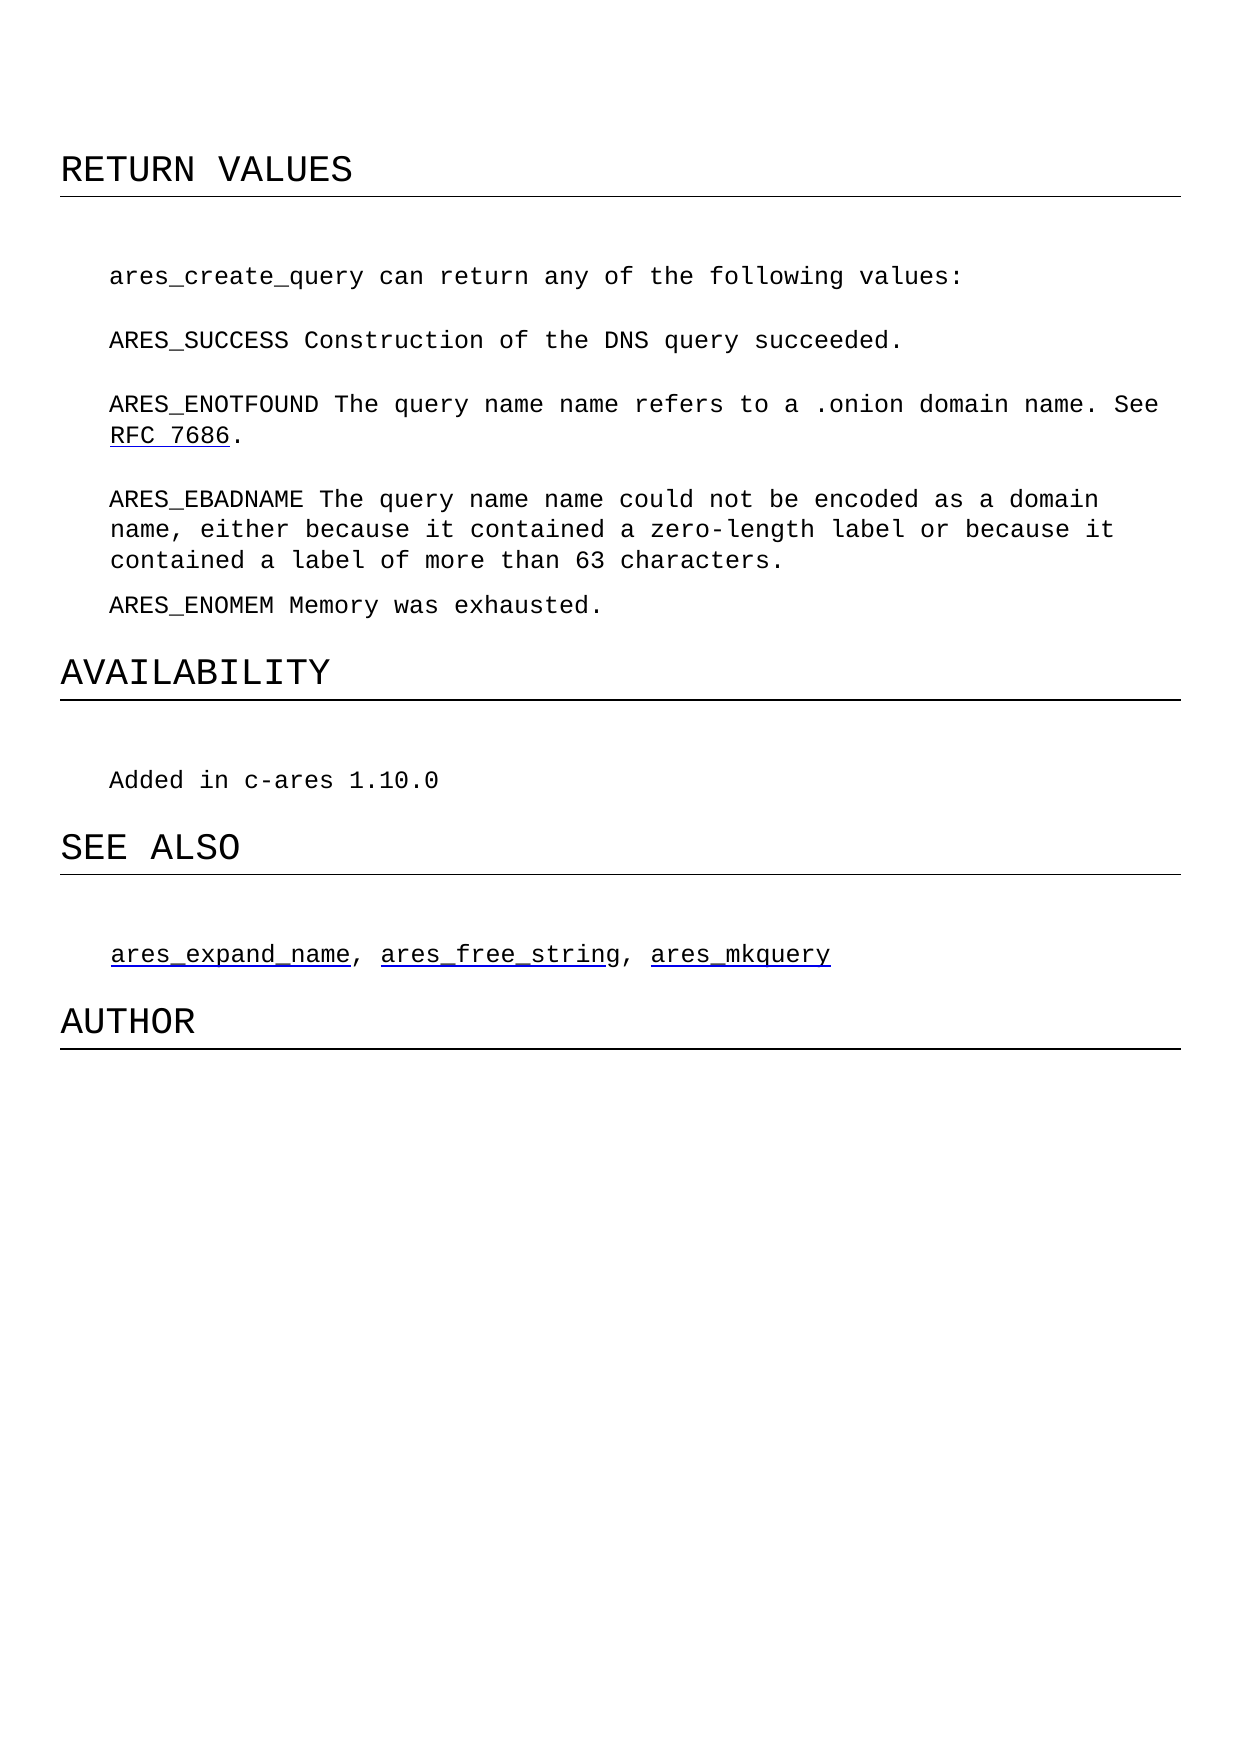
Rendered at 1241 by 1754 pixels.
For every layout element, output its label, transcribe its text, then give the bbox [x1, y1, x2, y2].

text ARES_EBADNAME The query name name could not be encoded as a domain name, either because it contained a zero-length label or because it contained a label of more than 63 characters. [109, 486, 1185, 576]
text ARES_SUCCESS Construction of the DNS query succeeded. [109, 328, 1185, 356]
text ares_create_query can return any of the following values: [109, 264, 1185, 292]
text AUTHOR [60, 1003, 1185, 1045]
text RETURN VALUES [60, 150, 1185, 192]
text SEE ALSO [60, 828, 1185, 871]
text AVAILABILITY [60, 653, 1185, 696]
text ARES_ENOMEM Memory was exhausted. [109, 593, 1185, 621]
text ARES_ENOTFOUND The query name name refers to a .onion domain name. See RFC 7686. [109, 392, 1185, 451]
text ares_expand_name, ares_free_string, ares_mkquery [110, 942, 1185, 970]
text Added in c-ares 1.10.0 [109, 767, 1185, 796]
